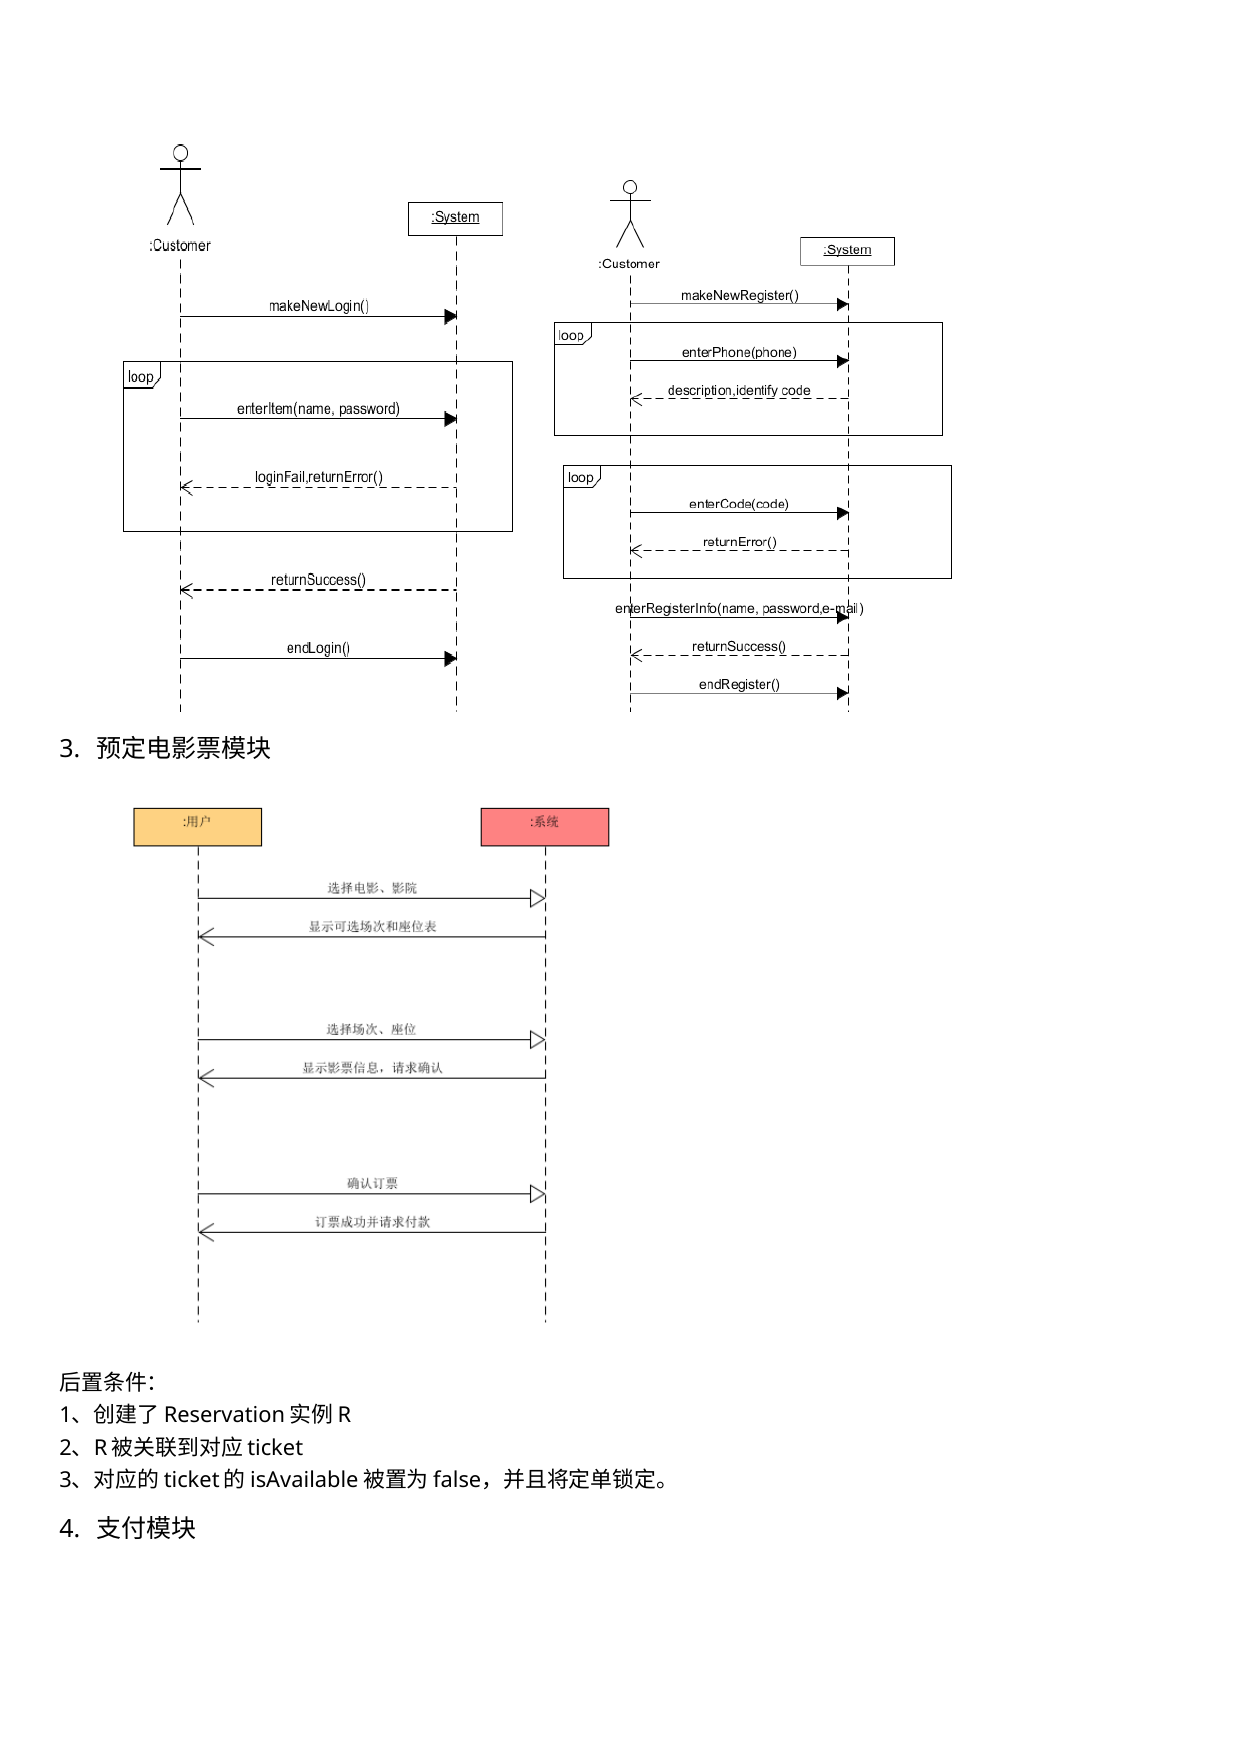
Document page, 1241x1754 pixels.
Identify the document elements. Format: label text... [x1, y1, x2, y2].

text 1、创建了Reservation实例R [59, 1397, 1181, 1429]
list 支付模块 [59, 1494, 1181, 1559]
list 预定电影票模块 [59, 714, 1181, 779]
text 后置条件： [59, 1364, 1181, 1397]
picture [96, 779, 649, 1340]
text 3、对应的ticket的isAvailable被置为false，并且将定单锁定。 [59, 1462, 1181, 1494]
text 2、R被关联到对应ticket [59, 1429, 1181, 1462]
picture [541, 173, 968, 712]
picture [96, 129, 522, 712]
